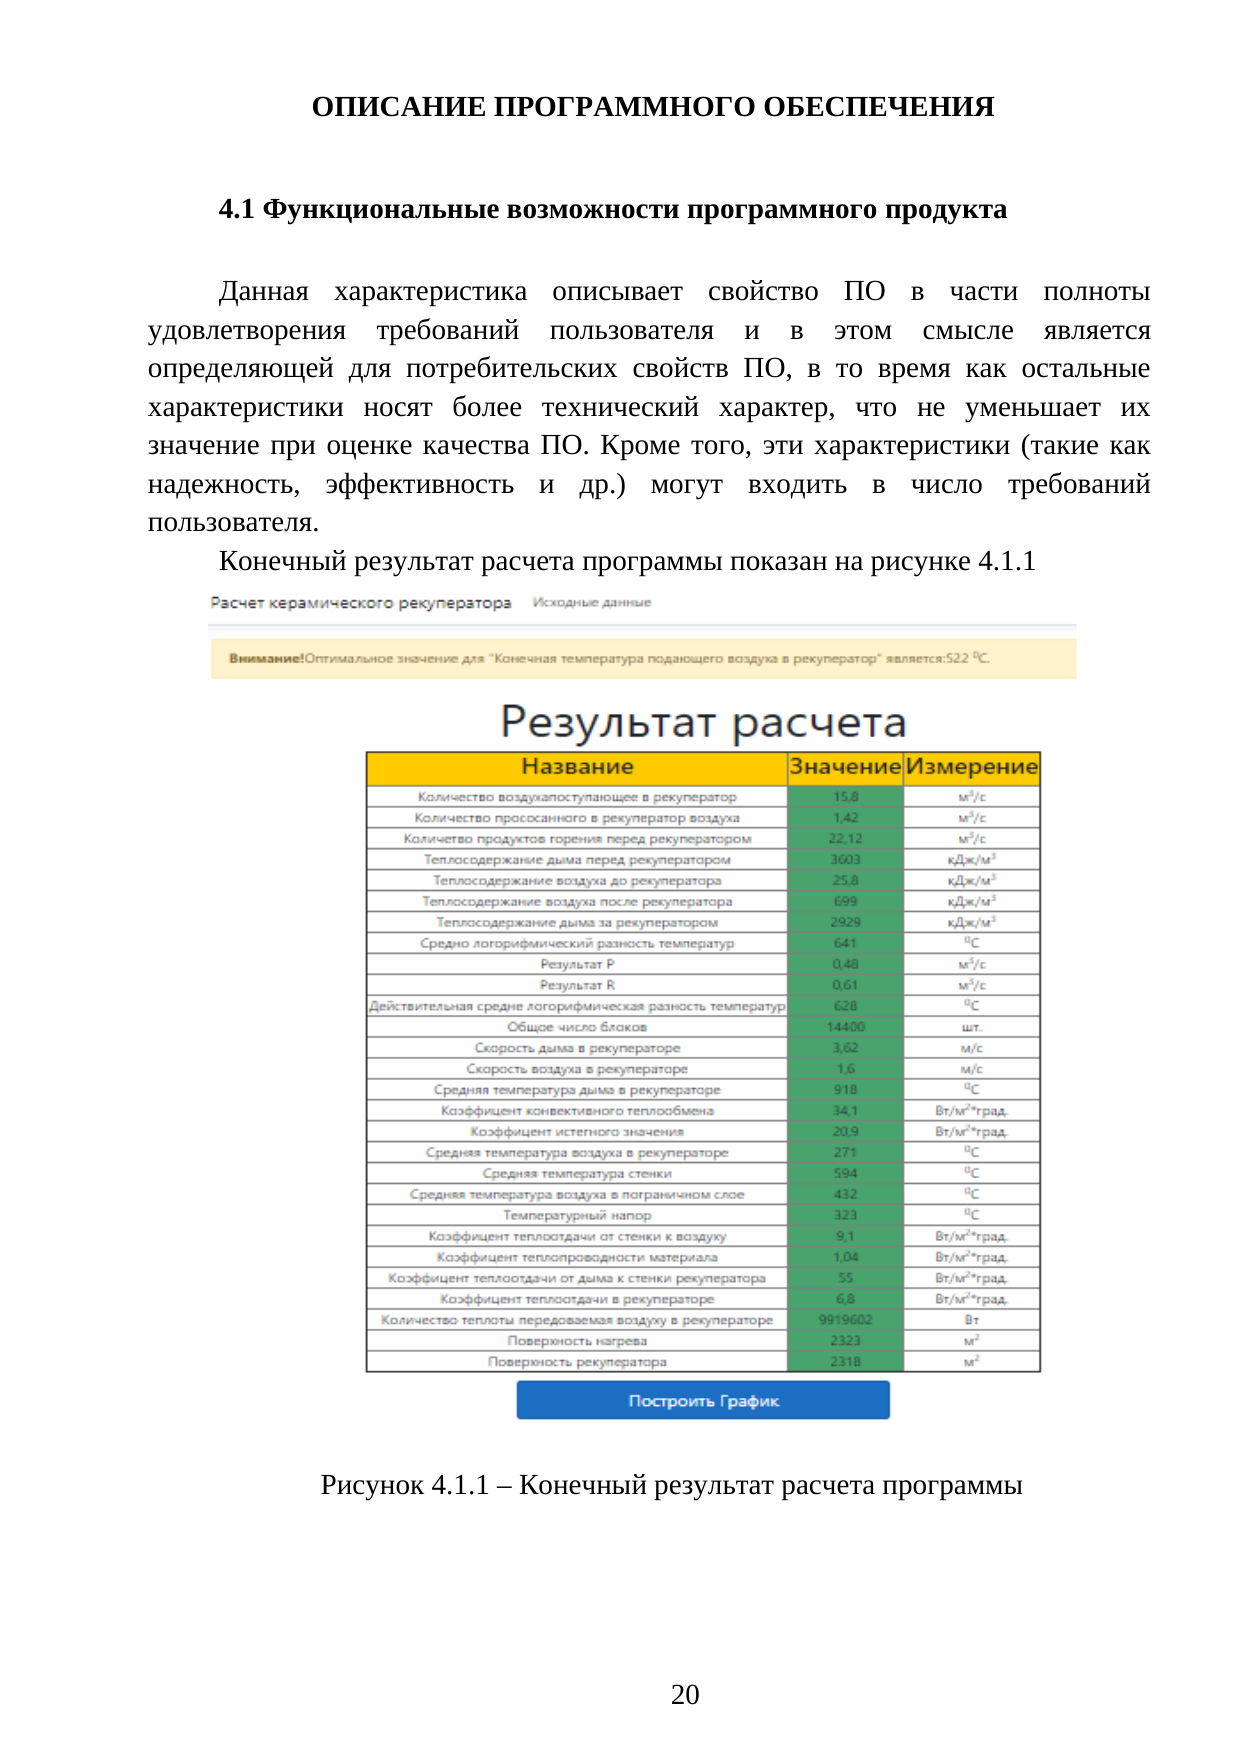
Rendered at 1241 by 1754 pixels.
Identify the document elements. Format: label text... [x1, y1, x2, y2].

picture [208, 581, 1077, 1463]
text Конечный результат расчета программы показан на рисунке 4.1.1 [148, 543, 1152, 577]
text Данная характеристика описывает свойство ПО в части полноты удовлетворения требований пользователя и в этом смысле является определяющей для потребительских свойств ПО, в то время как остальные характеристики носят более технический характер, что не уменьшает их значение при оценке качества ПО. Кроме того, эти характеристики (такие как надежность, эффективность и др.) могут входить в число требований пользователя. [148, 273, 1152, 538]
subtitle 4.1 Функциональные возможности программного продукта [148, 191, 1152, 224]
text Рисунок 4.1.1 – Конечный результат расчета программы [148, 1467, 1152, 1501]
subtitle ОПИСАНИЕ ПРОГРАММНОГО ОБЕСПЕЧЕНИЯ [148, 89, 1152, 122]
